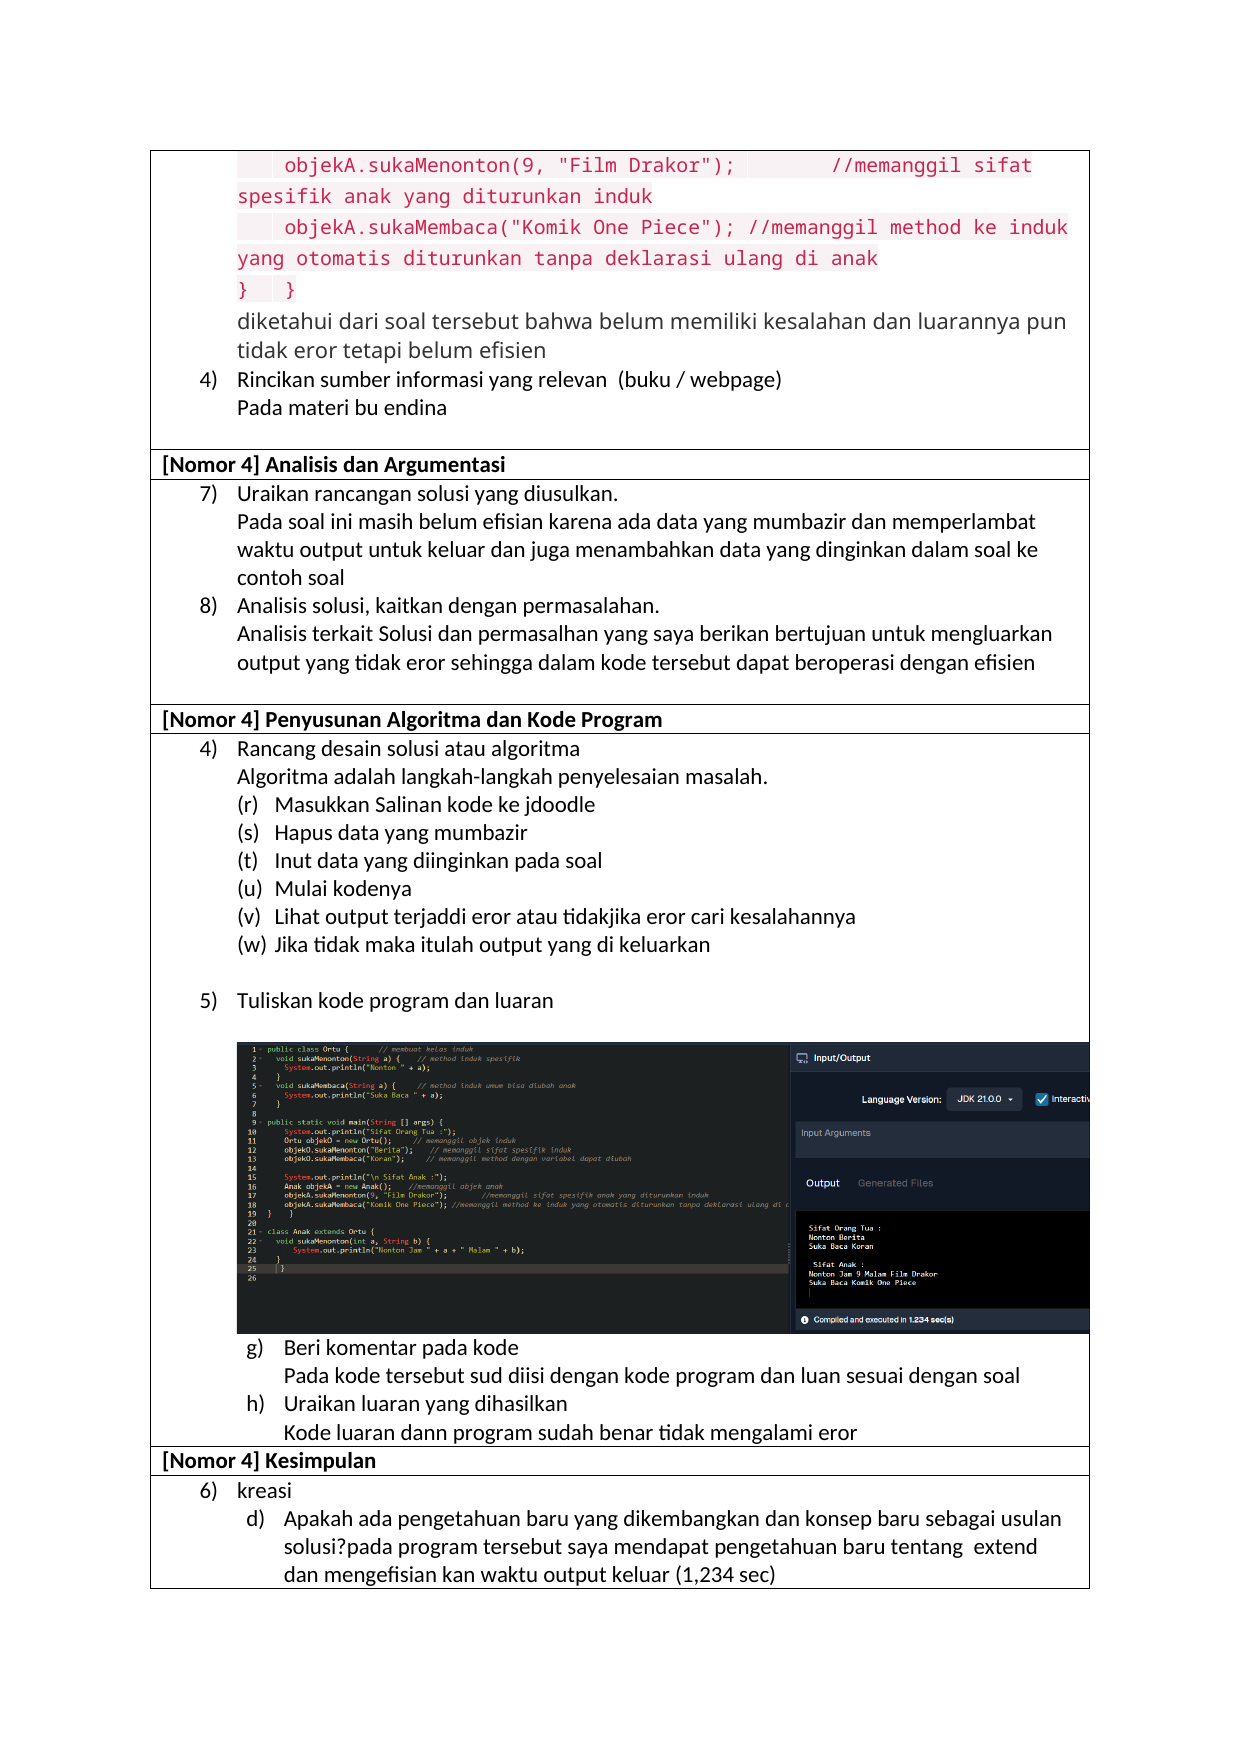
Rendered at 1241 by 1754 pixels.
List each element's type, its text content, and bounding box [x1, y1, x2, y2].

table_cell kreasi Apakah ada pengetahuan baru yang dikembangkan dan konsep baru sebagai usulan solusi?pada program tersebut saya mendapat pengetahuan baru tentang extend dan mengefisian kan waktu output keluar (1,234 sec) [151, 1476, 1089, 1588]
table_cell Rancang desain solusi atau algoritma Algoritma adalah langkah-langkah penyelesaian masalah. Masukkan Salinan kode ke jdoodle Hapus data yang mumbazir Inut data yang diinginkan pada soal Mulai kodenya Lihat output terjaddi eror atau tidakjika eror cari kesalahannya Jika tidak maka itulah output yang di keluarkan Tuliskan kode program dan luaran Beri komentar pada kode Pada kode tersebut sud diisi dengan kode program dan luan sesuai dengan soal Uraikan luaran yang dihasilkan Kode luaran dann program sudah benar tidak mengalami eror [151, 734, 1089, 1446]
table_cell [Nomor 4] Kesimpulan [151, 1447, 1089, 1475]
table_cell [Nomor 4] Analisis dan Argumentasi [151, 450, 1089, 478]
table_cell Uraikan rancangan solusi yang diusulkan. Pada soal ini masih belum efisian karena ada data yang mumbazir dan memperlambat waktu output untuk keluar dan juga menambahkan data yang dinginkan dalam soal ke contoh soal Analisis solusi, kaitkan dengan permasalahan. Analisis terkait Solusi dan permasalhan yang saya berikan bertujuan untuk mengluarkan output yang tidak eror sehingga dalam kode tersebut dapat beroperasi dengan efisien [151, 480, 1089, 704]
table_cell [151, 151, 1089, 449]
table_cell [Nomor 4] Penyusunan Algoritma dan Kode Program [151, 705, 1089, 733]
picture [236, 1042, 1090, 1334]
